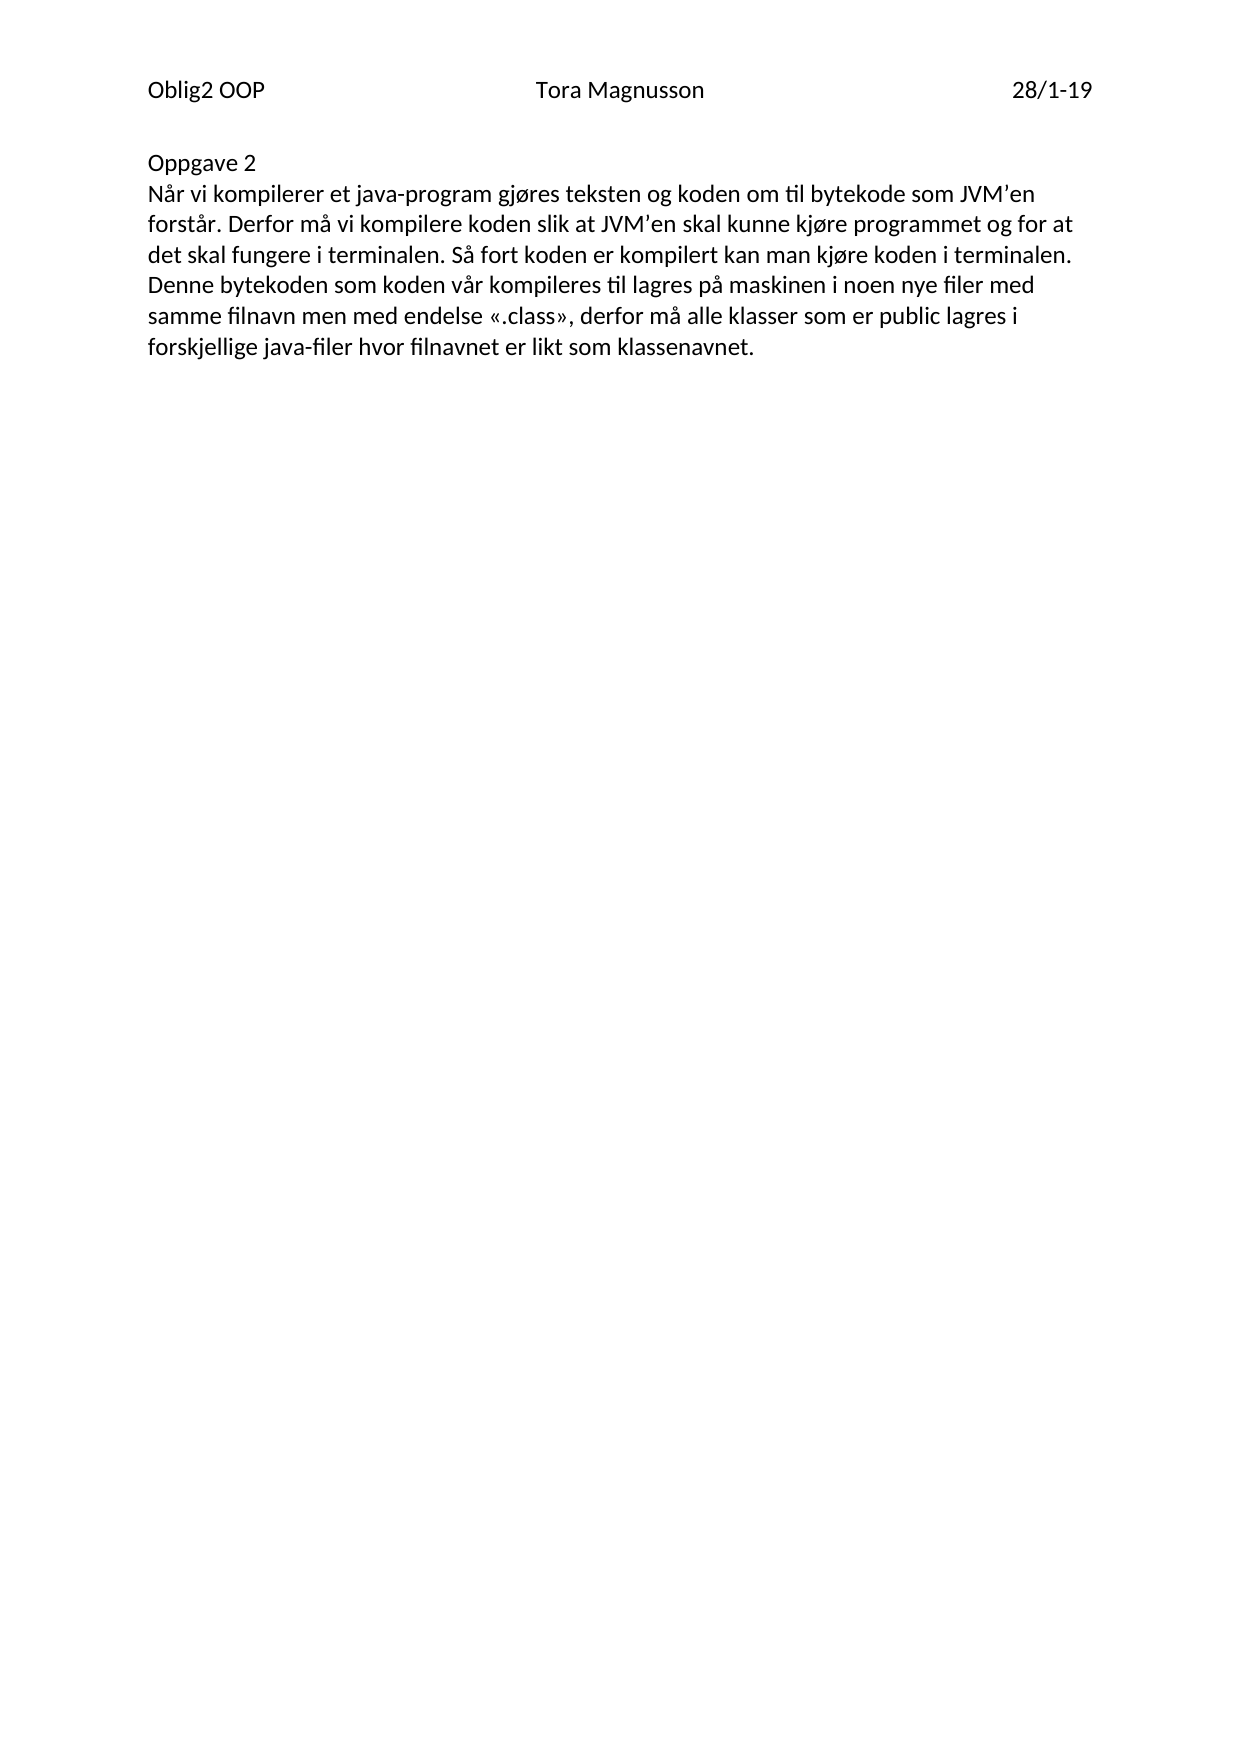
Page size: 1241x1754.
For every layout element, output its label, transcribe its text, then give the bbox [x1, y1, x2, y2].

text forstår. Derfor må vi kompilere koden slik at JVM’en skal kunne kjøre programmet og for at det skal fungere i terminalen. Så fort koden er kompilert kan man kjøre koden i terminalen. Denne bytekoden som koden vår kompileres til lagres på maskinen i noen nye filer med samme filnavn men med endelse «.class», derfor må alle klasser som er public lagres i forskjellige java-filer hvor filnavnet er likt som klassenavnet. [148, 209, 1093, 361]
text Oppgave 2 [148, 148, 1093, 178]
text Når vi kompilerer et java-program gjøres teksten og koden om til bytekode som JVM’en [148, 178, 1093, 209]
